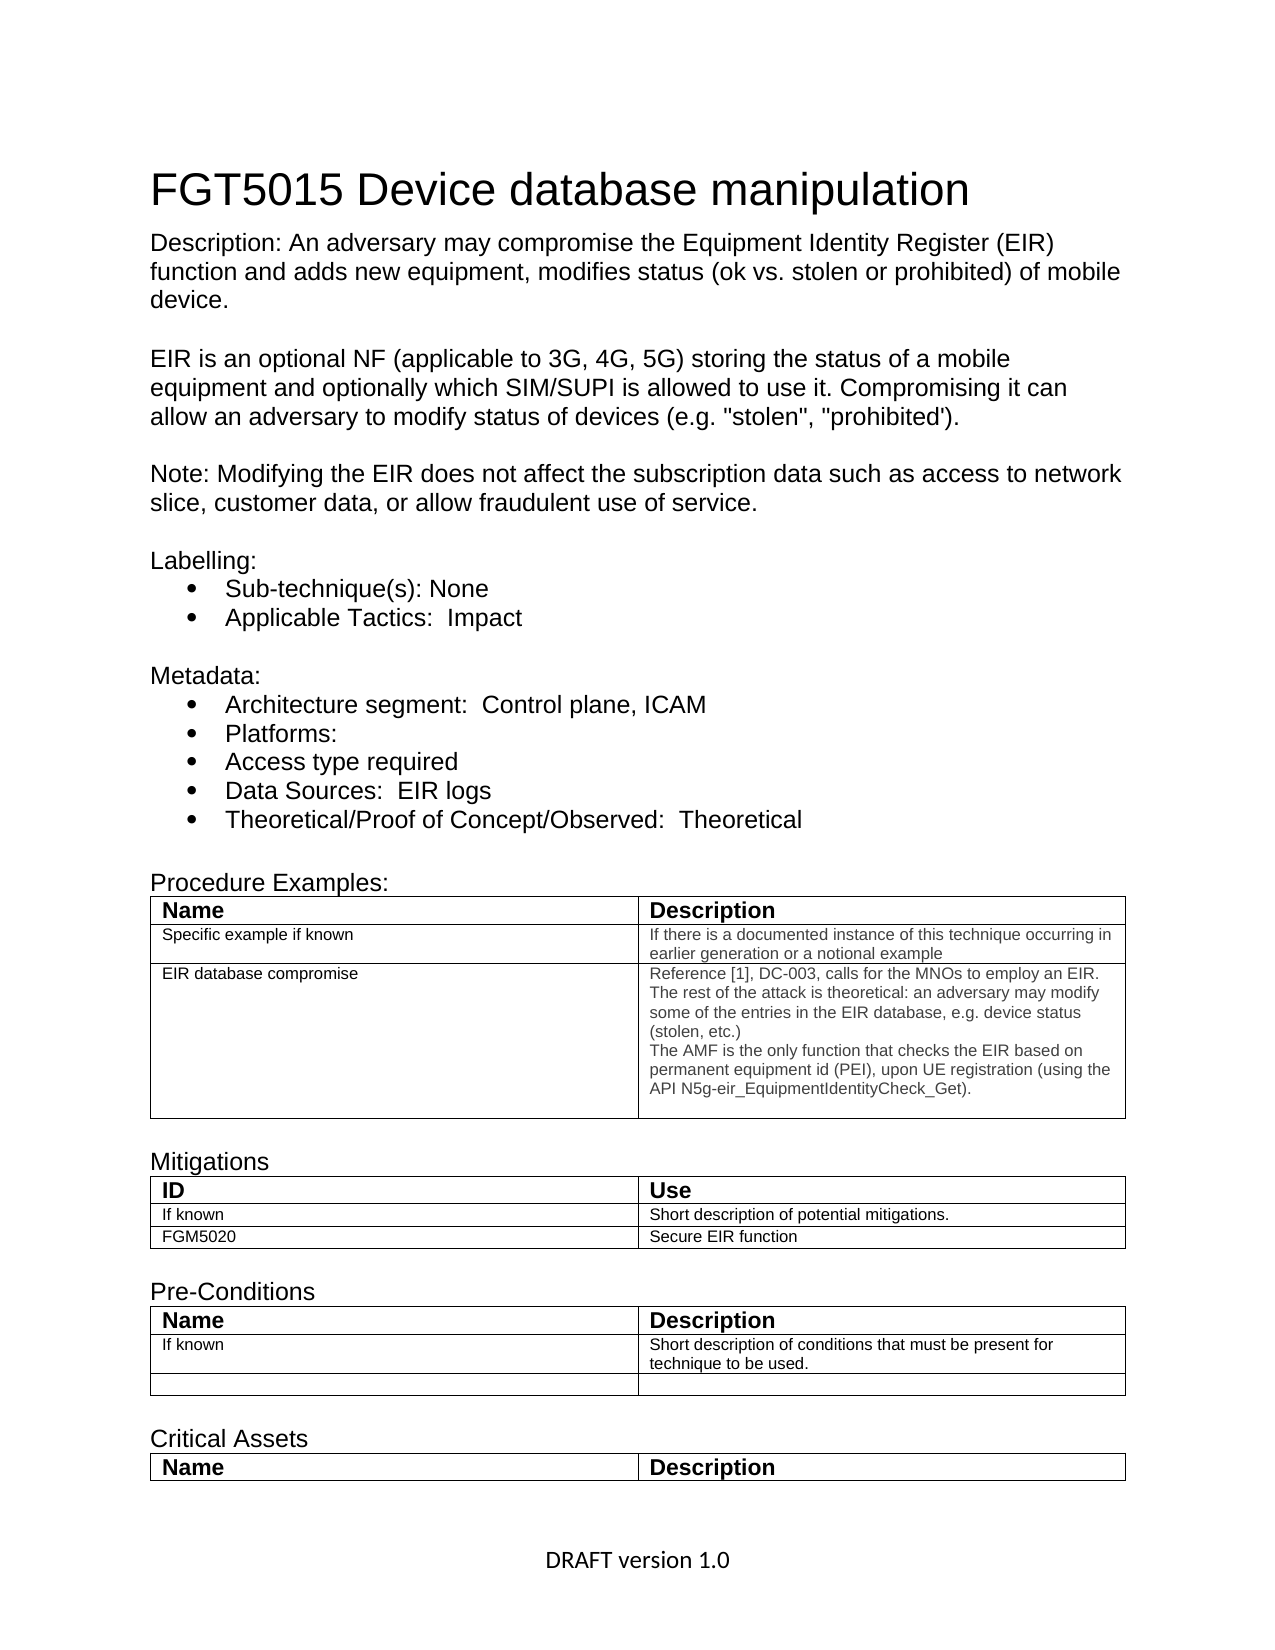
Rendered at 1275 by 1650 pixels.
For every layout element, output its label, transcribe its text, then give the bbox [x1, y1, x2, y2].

table_cell Short description of potential mitigations. [639, 1204, 1125, 1226]
text Critical Assets [150, 1424, 1125, 1452]
table_cell EIR database compromise [151, 964, 638, 1117]
table_header Description [639, 1454, 1125, 1480]
list Access type required [187, 747, 1125, 776]
table_cell [639, 1374, 1125, 1394]
table_header Name [151, 1307, 638, 1333]
table_header Description [639, 897, 1125, 924]
table_header Use [639, 1177, 1125, 1203]
list Data Sources: EIR logs [187, 776, 1125, 805]
table_header ID [151, 1177, 638, 1203]
table_header Name [151, 1454, 638, 1480]
text Note: Modifying the EIR does not affect the subscription data such as access to network slice, customer data, or allow fraudulent use of service. [150, 459, 1125, 517]
text FGT5015 Device database manipulation [150, 162, 1125, 215]
table_cell If known [151, 1335, 638, 1373]
text EIR is an optional NF (applicable to 3G, 4G, 5G) storing the status of a mobile equipment and optionally which SIM/SUPI is allowed to use it. Compromising it can allow an adversary to modify status of devices (e.g. "stolen", "prohibited'). [150, 344, 1125, 431]
text Labelling: [150, 546, 1125, 574]
text Procedure Examples: [150, 867, 1125, 896]
list Platforms: [187, 718, 1125, 747]
table_cell FGM5020 [151, 1227, 638, 1248]
table_cell Reference [1], DC-003, calls for the MNOs to employ an EIR. The rest of the attack is theoretical: an adversary may modify some of the entries in the EIR database, e.g. device status (stolen, etc.) The AMF is the only function that checks the EIR based on permanent equipment id (PEI), upon UE registration (using the API N5g-eir_EquipmentIdentityCheck_Get). [639, 964, 1125, 1117]
text Description: An adversary may compromise the Equipment Identity Register (EIR) function and adds new equipment, modifies status (ok vs. stolen or prohibited) of mobile device. [150, 228, 1125, 314]
table_cell Short description of conditions that must be present for technique to be used. [639, 1335, 1125, 1373]
text Metadata: [150, 661, 1125, 690]
table_cell Specific example if known [151, 925, 638, 963]
text Mitigations [150, 1147, 1125, 1176]
table_cell Secure EIR function [639, 1227, 1125, 1248]
list Architecture segment: Control plane, ICAM [187, 690, 1125, 718]
table_header Name [151, 897, 638, 924]
text Pre-Conditions [150, 1277, 1125, 1306]
table_cell [151, 1374, 638, 1394]
list Applicable Tactics: Impact [187, 603, 1125, 632]
list Theoretical/Proof of Concept/Observed: Theoretical [187, 805, 1125, 834]
list Sub-technique(s): None [187, 574, 1125, 603]
table_cell If known [151, 1204, 638, 1226]
table_header Description [639, 1307, 1125, 1333]
table_cell If there is a documented instance of this technique occurring in earlier generation or a notional example [639, 925, 1125, 963]
